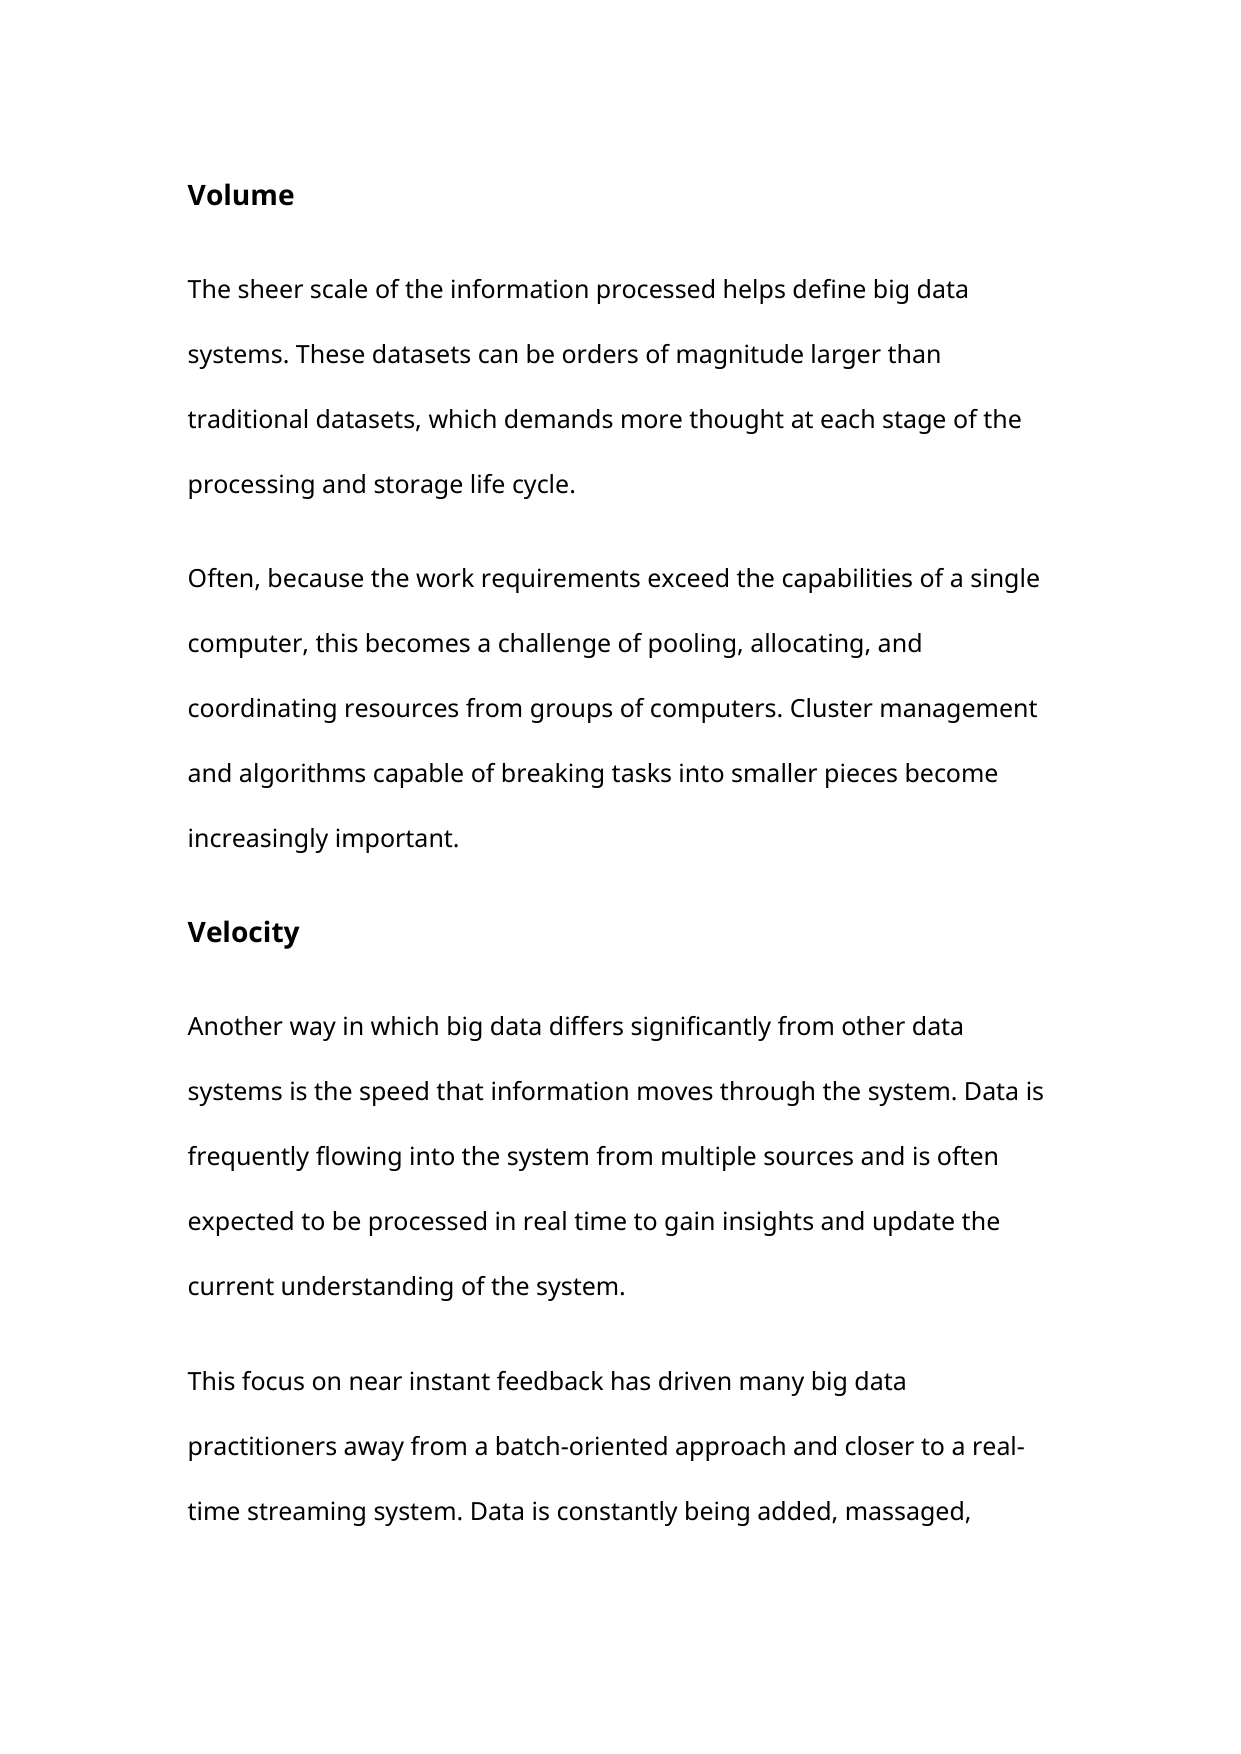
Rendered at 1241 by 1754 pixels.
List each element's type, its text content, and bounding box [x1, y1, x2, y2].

text Another way in which big data differs significantly from other data systems is the speed that information moves through the system. Data is frequently flowing into the system from multiple sources and is often expected to be processed in real time to gain insights and update the current understanding of the system. [187, 994, 1053, 1319]
text Velocity [187, 899, 1053, 964]
text Often, because the work requirements exceed the capabilities of a single computer, this becomes a challenge of pooling, allocating, and coordinating resources from groups of computers. Cluster management and algorithms capable of breaking tasks into smaller pieces become increasingly important. [187, 545, 1053, 870]
text The sheer scale of the information processed helps define big data systems. These datasets can be orders of magnitude larger than traditional datasets, which demands more thought at each stage of the processing and storage life cycle. [187, 256, 1053, 516]
text Volume [187, 162, 1053, 227]
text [187, 1348, 1053, 1543]
